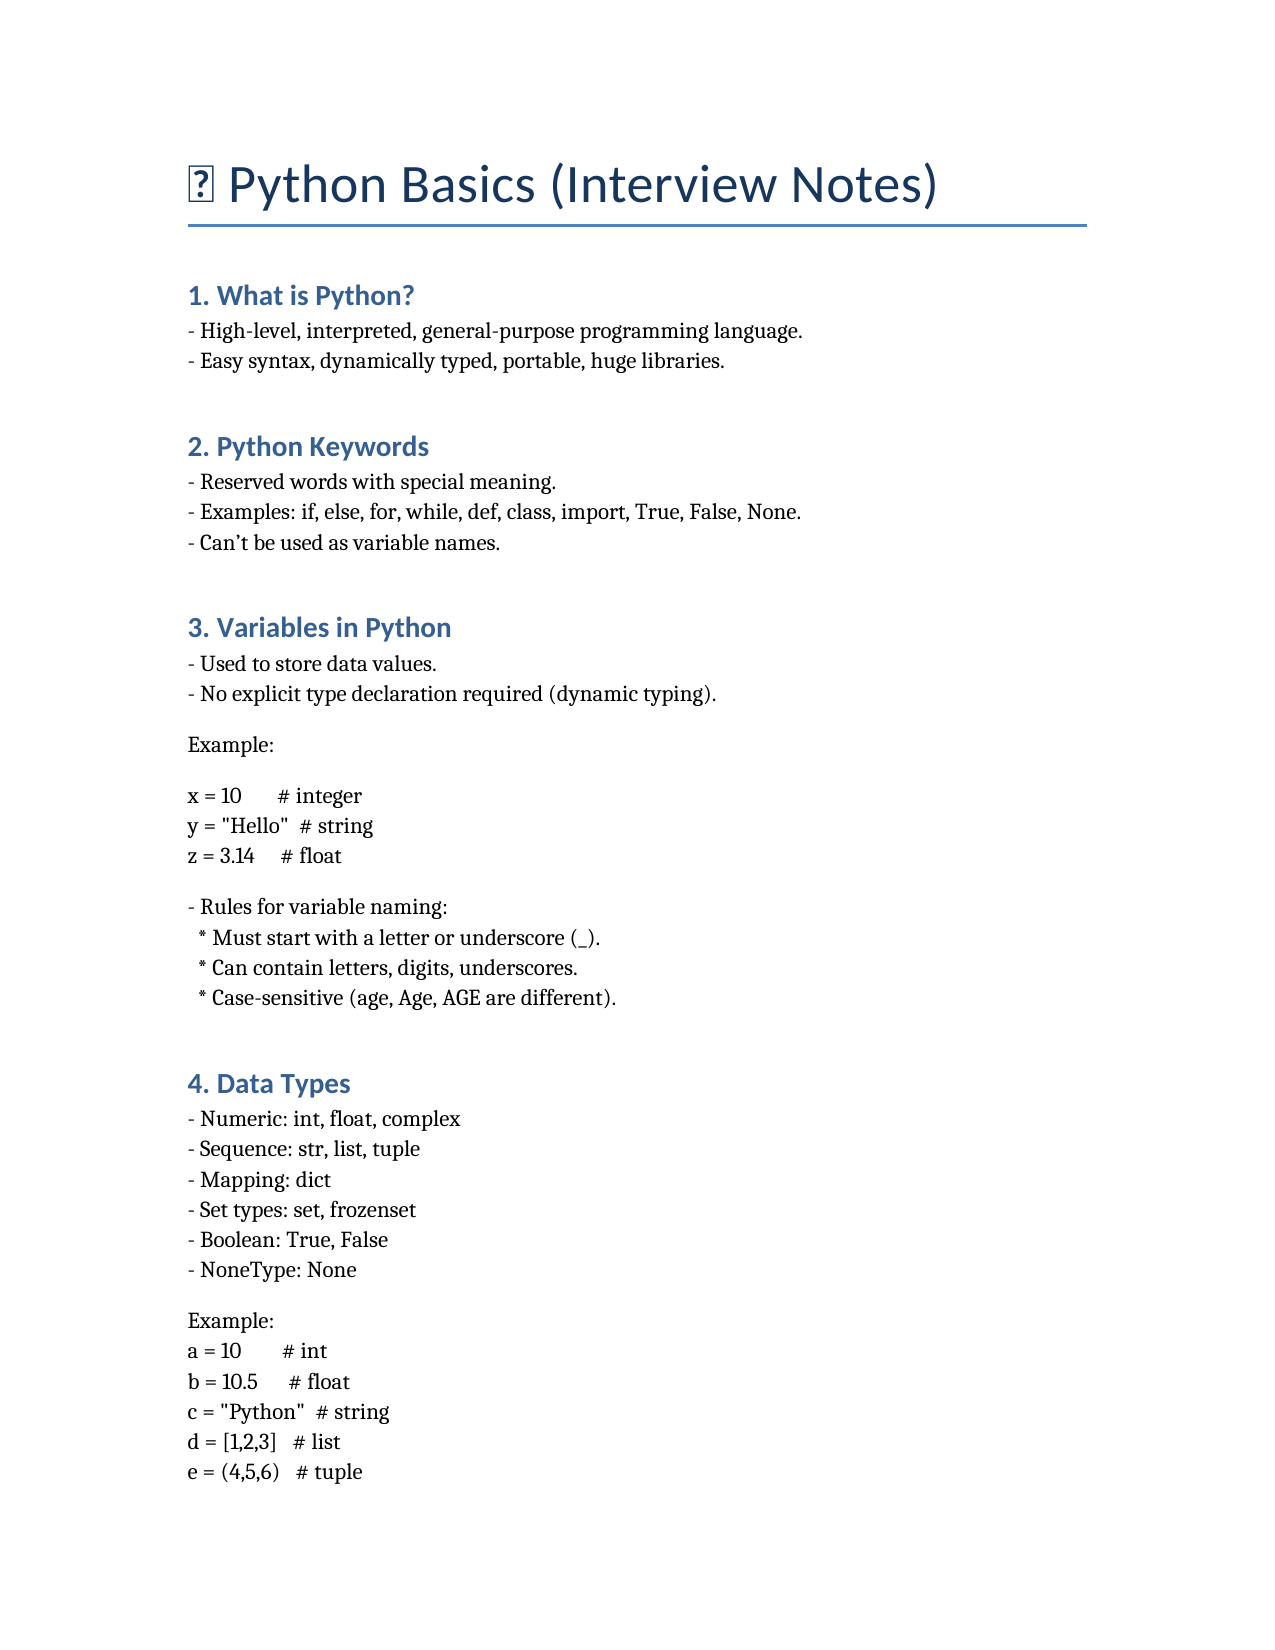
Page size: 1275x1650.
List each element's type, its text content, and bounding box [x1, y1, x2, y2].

title 🐍 Python Basics (Interview Notes) [187, 150, 1087, 227]
text - Rules for variable naming: * Must start with a letter or underscore (_). * Can contain letters, digits, underscores. * Case-sensitive (age, Age, AGE are different). [187, 894, 1087, 1011]
text - Numeric: int, float, complex - Sequence: str, list, tuple - Mapping: dict - Set types: set, frozenset - Boolean: True, False - NoneType: None [187, 1106, 1087, 1283]
subtitle 4. Data Types [187, 1065, 1087, 1101]
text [187, 1308, 1087, 1485]
text Example: [187, 732, 1087, 758]
subtitle 1. What is Python? [187, 277, 1087, 312]
text - Used to store data values. - No explicit type declaration required (dynamic typing). [187, 650, 1087, 707]
subtitle 3. Variables in Python [187, 609, 1087, 645]
text - High-level, interpreted, general-purpose programming language. - Easy syntax, dynamically typed, portable, huge libraries. [187, 317, 1087, 374]
subtitle 2. Python Keywords [187, 428, 1087, 463]
text - Reserved words with special meaning. - Examples: if, else, for, while, def, class, import, True, False, None. - Can’t be used as variable names. [187, 469, 1087, 556]
text x = 10 # integer y = "Hello" # string z = 3.14 # float [187, 783, 1087, 869]
